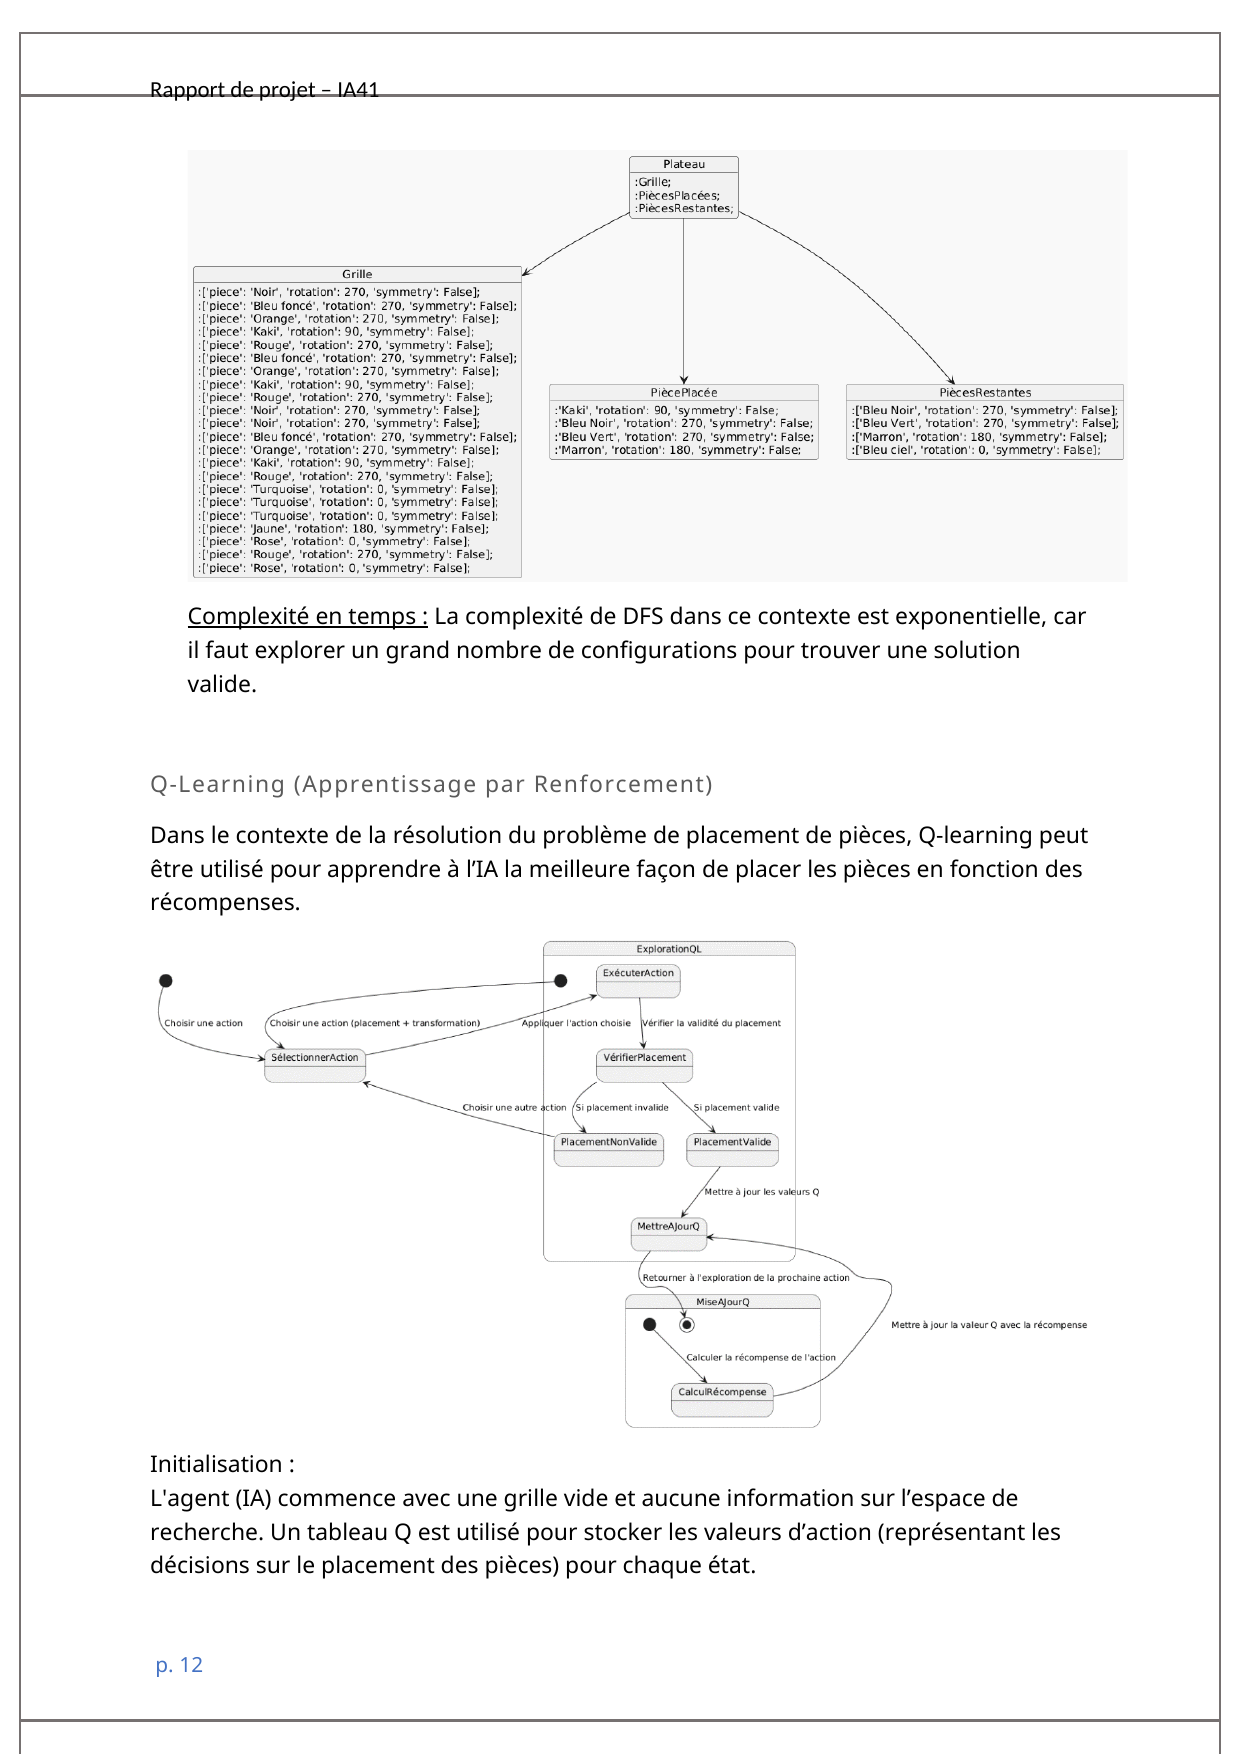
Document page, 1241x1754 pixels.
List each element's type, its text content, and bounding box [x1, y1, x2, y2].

picture [187, 150, 1128, 582]
text Complexité en temps : La complexité de DFS dans ce contexte est exponentielle, car il faut explorer un grand nombre de configurations pour trouver une solution valide. [187, 600, 1090, 699]
subtitle Q-Learning (Apprentissage par Renforcement) [150, 768, 1090, 799]
text Initialisation : L'agent (IA) commence avec une grille vide et aucune information sur l’espace de recherche. Un tableau Q est utilisé pour stocker les valeurs d’action (représentant les décisions sur le placement des pièces) pour chaque état. [150, 1448, 1090, 1581]
text Dans le contexte de la résolution du problème de placement de pièces, Q-learning peut être utilisé pour apprendre à l’IA la meilleure façon de placer les pièces en fonction des récompenses. [150, 819, 1090, 917]
picture [150, 936, 1091, 1430]
